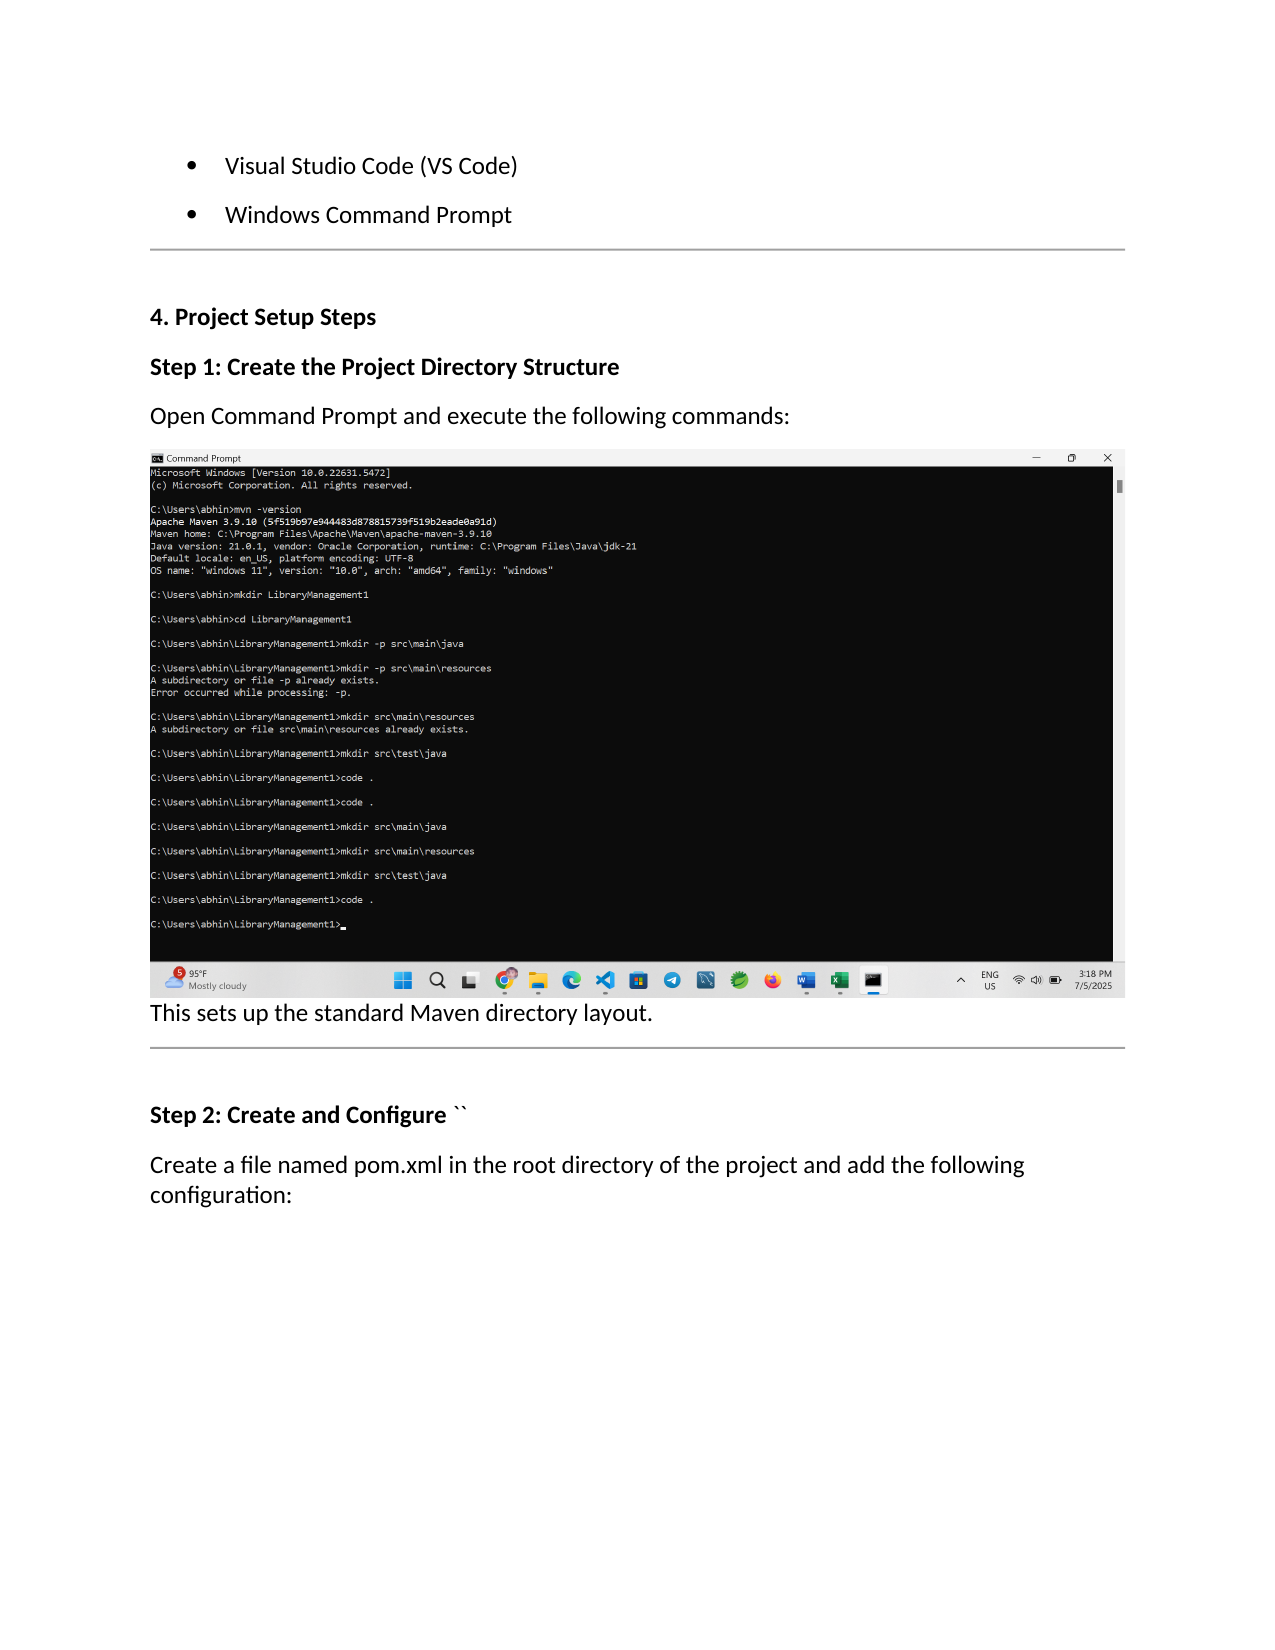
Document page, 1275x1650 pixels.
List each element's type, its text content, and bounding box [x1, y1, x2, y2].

list Windows Command Prompt [187, 199, 1125, 230]
text Create a file named pom.xml in the root directory of the project and add the following configuration: [150, 1149, 1125, 1210]
text Open Command Prompt and execute the following commands: [150, 400, 1125, 430]
text Step 1: Create the Project Directory Structure [150, 351, 1125, 381]
list Visual Studio Code (VS Code) [187, 150, 1125, 181]
text Step 2: Create and Configure `` [150, 1100, 1125, 1130]
text This sets up the standard Maven directory layout. [150, 998, 1125, 1028]
text 4. Project Setup Steps [150, 301, 1125, 332]
picture [150, 449, 1125, 998]
